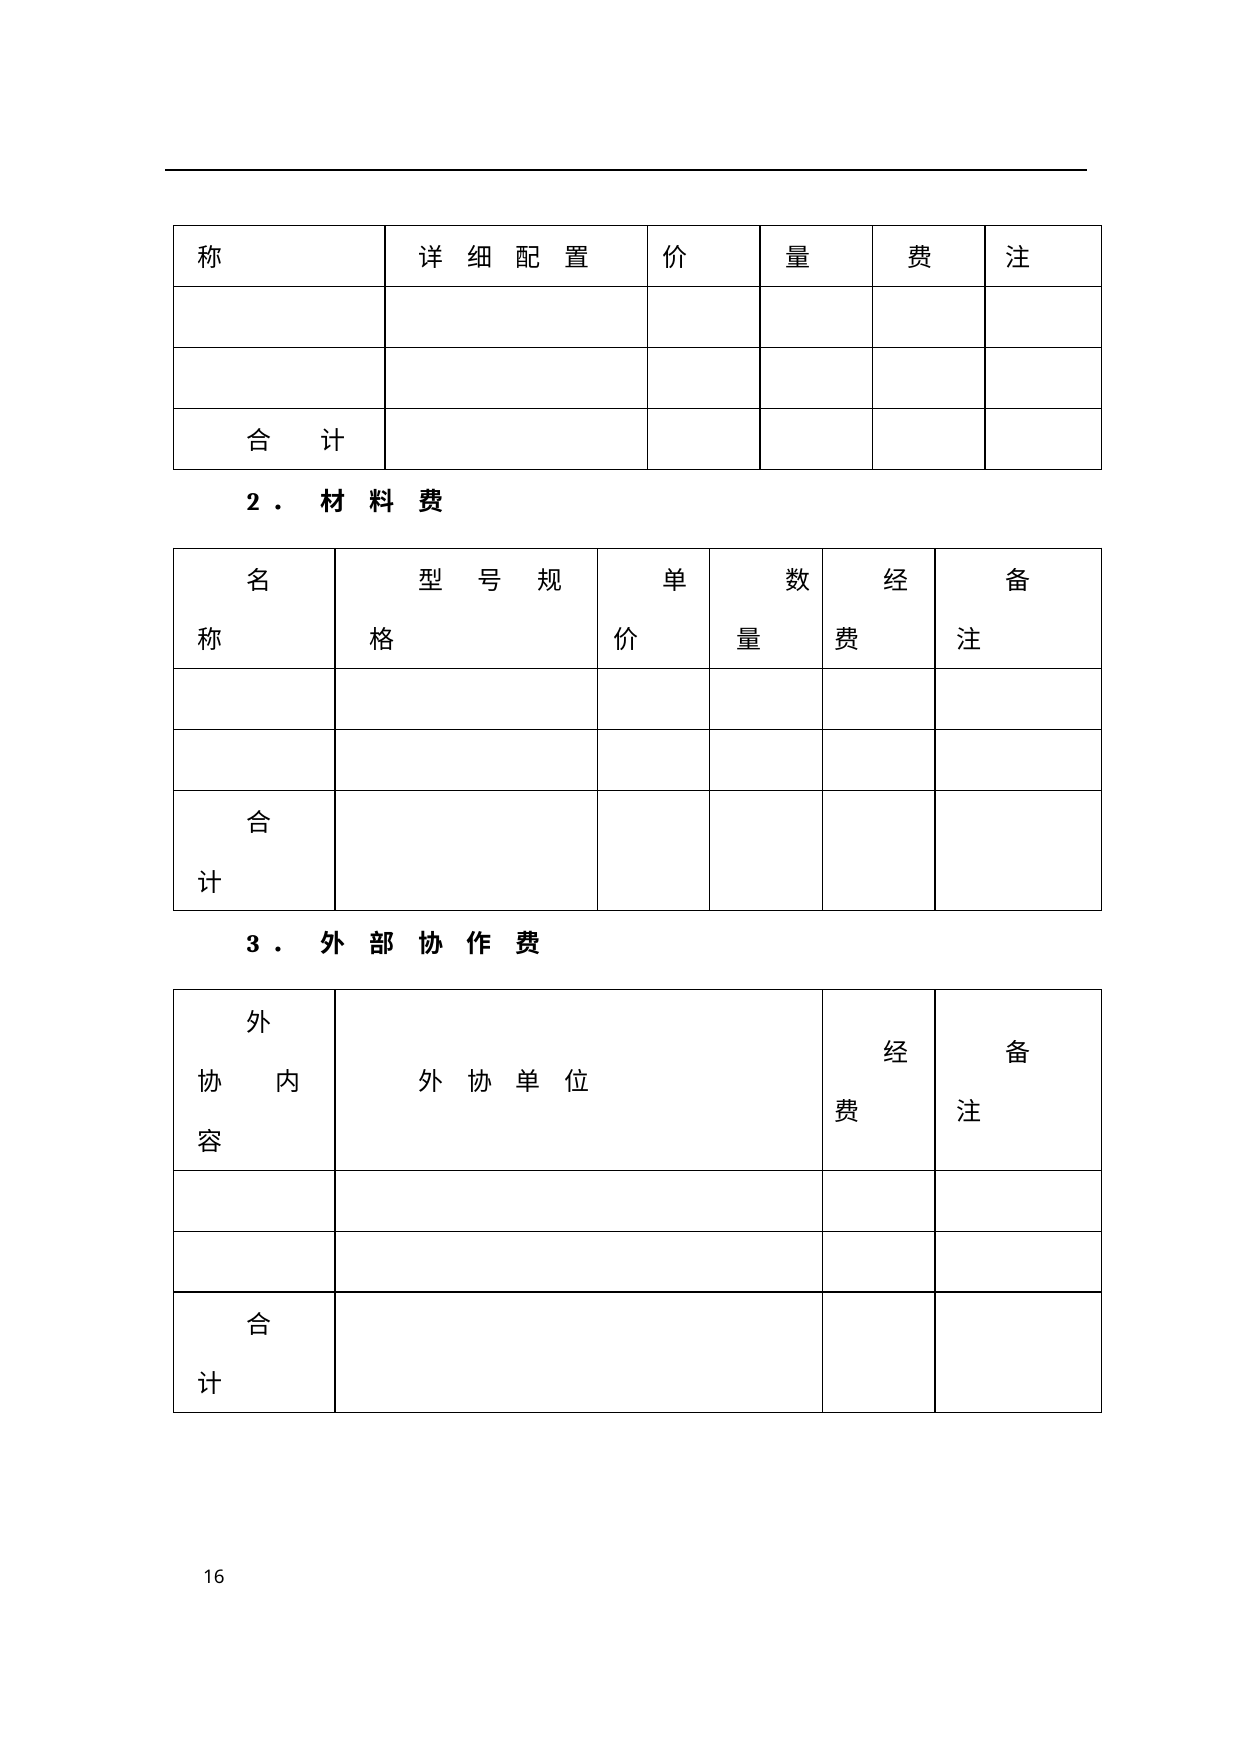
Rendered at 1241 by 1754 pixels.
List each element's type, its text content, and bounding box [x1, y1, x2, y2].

table_cell [648, 287, 759, 347]
table_cell [386, 287, 647, 347]
table_cell [336, 1293, 822, 1412]
table_cell [648, 409, 759, 468]
table_cell [761, 348, 872, 408]
table_cell [710, 730, 822, 790]
table_cell [936, 669, 1101, 729]
table_cell [386, 348, 647, 408]
table_cell [648, 348, 759, 408]
table_cell [174, 287, 384, 347]
table_cell [174, 348, 384, 408]
table_header 单价 [648, 226, 759, 286]
table_cell 合 计 [174, 1293, 334, 1412]
table_cell [386, 409, 647, 468]
table_cell [761, 287, 872, 347]
table_header 备注 [936, 549, 1101, 668]
table_cell [873, 287, 984, 347]
table_cell [986, 409, 1101, 468]
table_header 备注 [936, 990, 1101, 1170]
table_cell [823, 730, 934, 790]
table_header 名 称 [174, 226, 384, 286]
table_cell [336, 1171, 822, 1231]
table_cell [336, 791, 597, 910]
table_cell [823, 1232, 934, 1291]
table_cell [936, 1232, 1101, 1291]
table_cell [986, 287, 1101, 347]
table_header 数量 [710, 549, 822, 668]
table_cell [873, 348, 984, 408]
table_cell [823, 791, 934, 910]
table_cell [598, 791, 709, 910]
table_cell 合 计 [174, 791, 334, 910]
table_cell [174, 669, 334, 729]
table_header 型号规格 [336, 549, 597, 668]
table_cell [823, 669, 934, 729]
table_cell [936, 1293, 1101, 1412]
table_cell [710, 669, 822, 729]
table_cell [761, 409, 872, 468]
table_cell [174, 730, 334, 790]
table_cell [598, 669, 709, 729]
table_header 外协内容 [174, 990, 334, 1170]
subtitle 2．材料费 [173, 470, 1079, 529]
table_cell [823, 1293, 934, 1412]
table_cell [936, 730, 1101, 790]
table_cell 合 计 [174, 409, 384, 468]
subtitle 3．外部协作费 [173, 911, 1079, 971]
table_cell [174, 1232, 334, 1291]
table_header 名 称 [174, 549, 334, 668]
table_header 经费 [823, 549, 934, 668]
table_header 数量 [761, 226, 872, 286]
table_header 经费 [823, 990, 934, 1170]
table_cell [336, 1232, 822, 1291]
table_cell [986, 348, 1101, 408]
table_header 型号及详细配置 [386, 226, 647, 286]
table_header 单价 [598, 549, 709, 668]
table_cell [873, 409, 984, 468]
table_cell [174, 1171, 334, 1231]
table_cell [710, 791, 822, 910]
table_cell [336, 730, 597, 790]
table_cell [598, 730, 709, 790]
table_header 外协单位 [336, 990, 822, 1170]
table_cell [936, 1171, 1101, 1231]
table_cell [823, 1171, 934, 1231]
table_cell [336, 669, 597, 729]
table_header 经费 [873, 226, 984, 286]
table_header 备注 [986, 226, 1101, 286]
table_cell [936, 791, 1101, 910]
